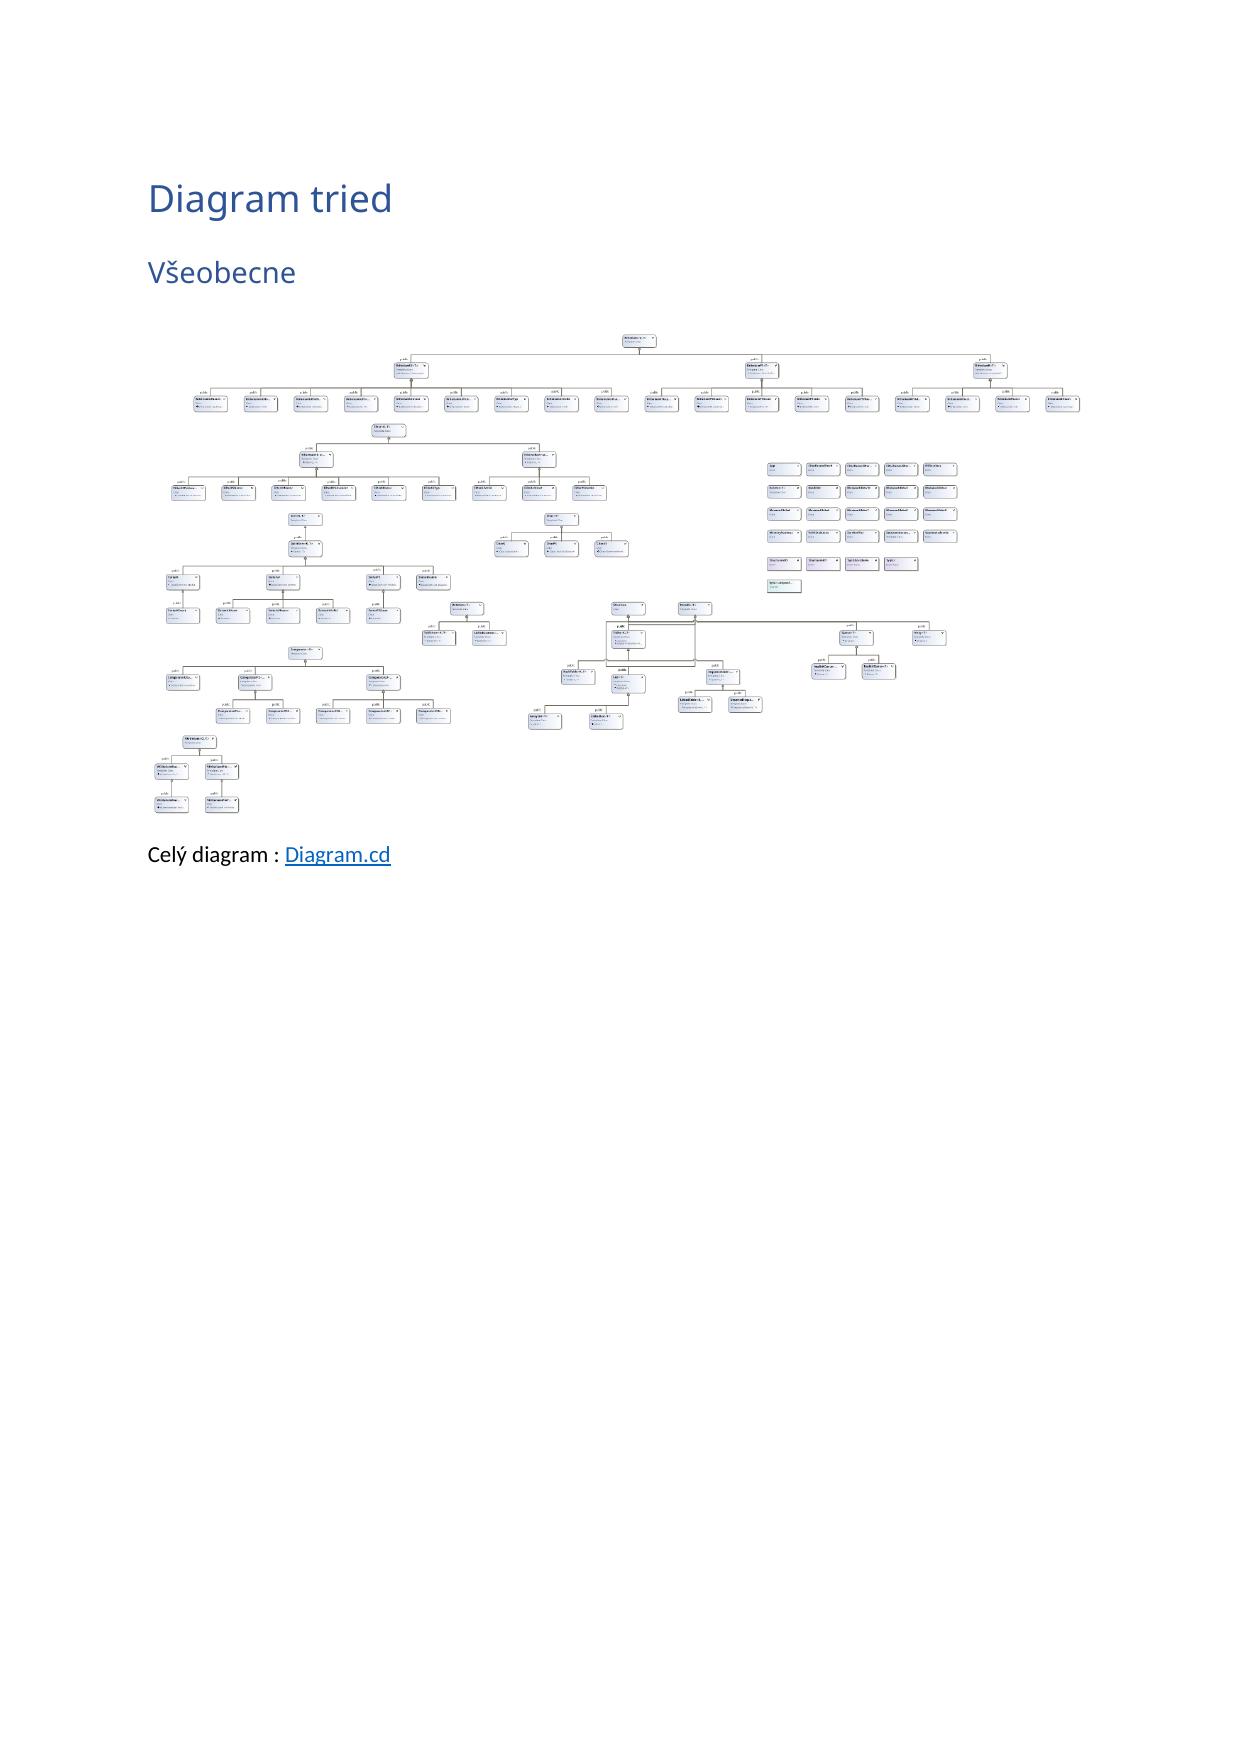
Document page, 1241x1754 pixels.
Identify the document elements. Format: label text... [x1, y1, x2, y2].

subtitle Diagram tried [148, 173, 1093, 224]
subtitle Všeobecne [148, 253, 1093, 292]
text Celý diagram : Diagram.cd [148, 840, 1093, 868]
picture [147, 320, 1093, 821]
